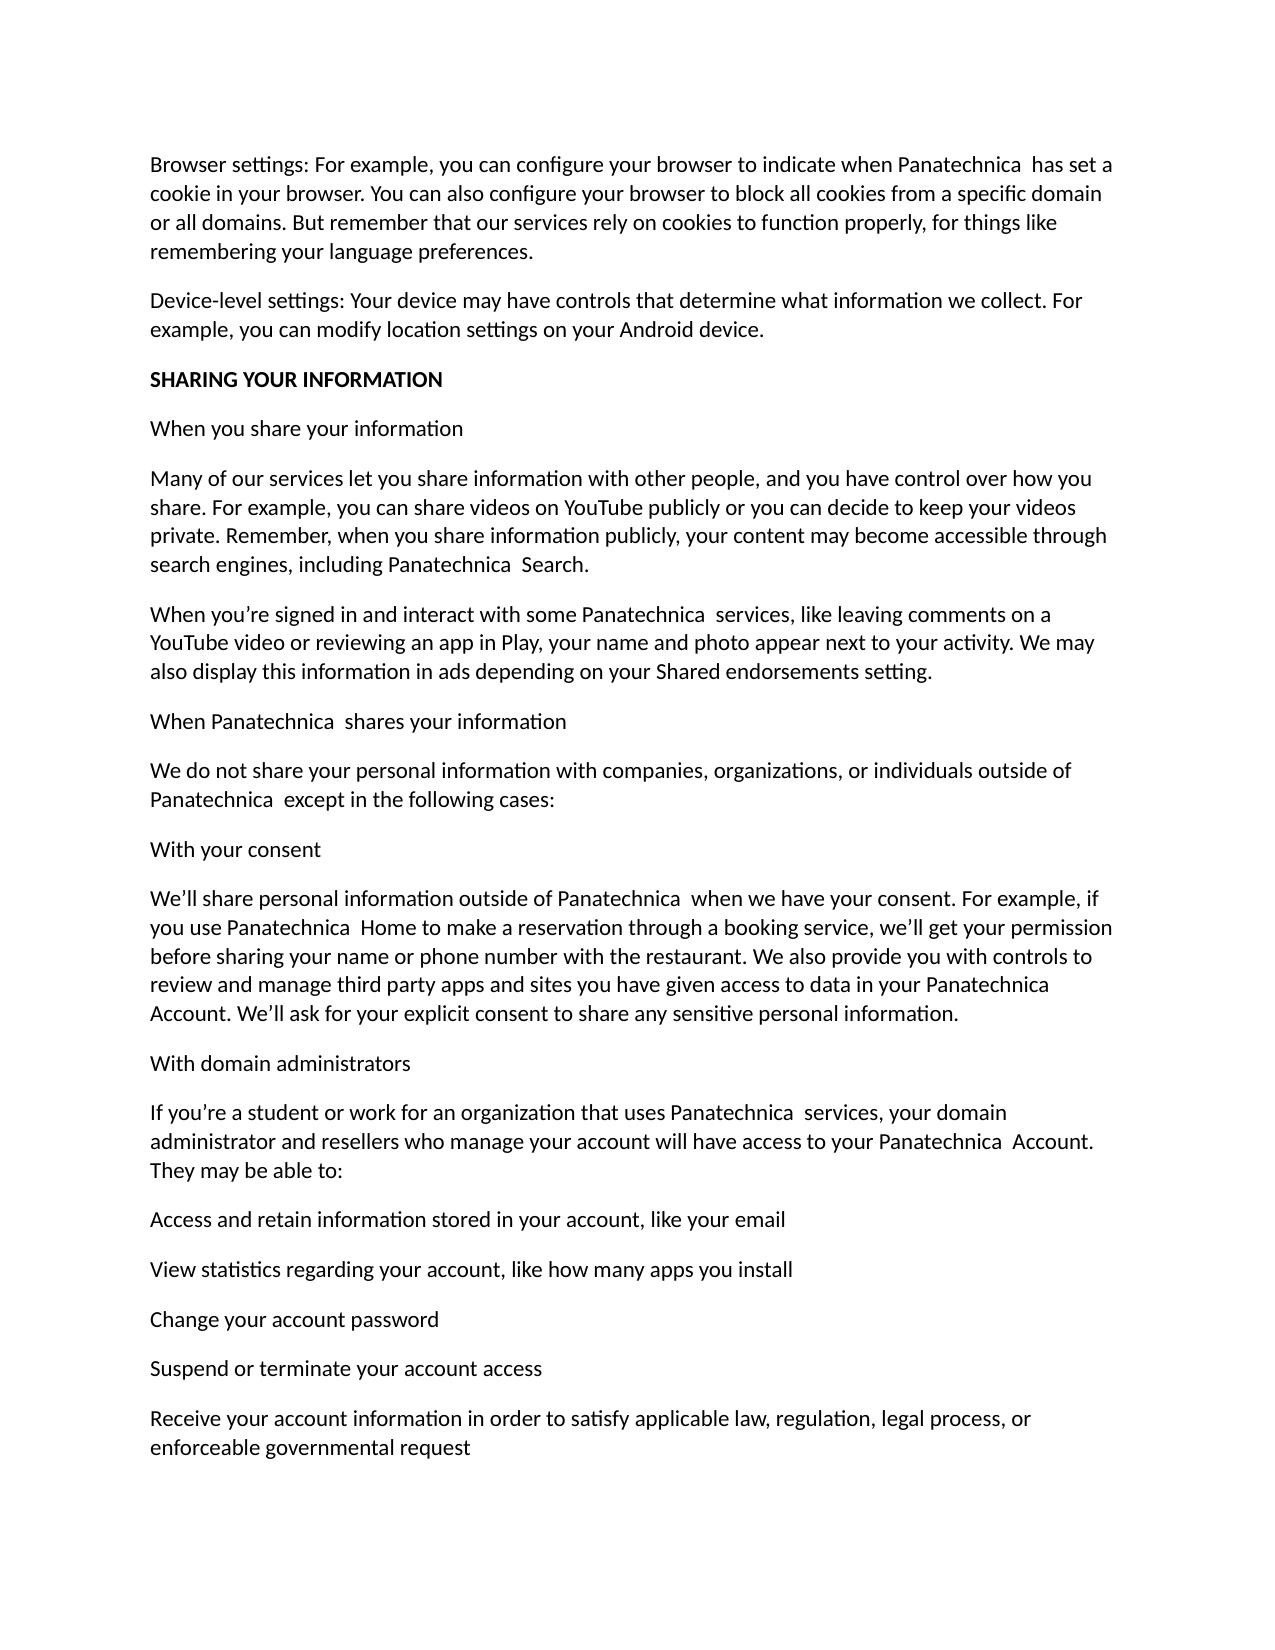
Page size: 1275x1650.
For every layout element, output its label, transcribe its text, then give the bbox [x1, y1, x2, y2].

text Many of our services let you share information with other people, and you have control over how you share. For example, you can share videos on YouTube publicly or you can decide to keep your videos private. Remember, when you share information publicly, your content may become accessible through search engines, including Panatechnica Search. [150, 463, 1125, 578]
text Change your account password [150, 1304, 1125, 1333]
text Receive your account information in order to satisfy applicable law, regulation, legal process, or enforceable governmental request [150, 1403, 1125, 1461]
text With domain administrators [150, 1048, 1125, 1077]
text When Panatechnica shares your information [150, 706, 1125, 735]
text View statistics regarding your account, like how many apps you install [150, 1254, 1125, 1283]
text We’ll share personal information outside of Panatechnica when we have your consent. For example, if you use Panatechnica Home to make a reservation through a booking service, we’ll get your permission before sharing your name or phone number with the restaurant. We also provide you with controls to review and manage third party apps and sites you have given access to data in your Panatechnica Account. We’ll ask for your explicit consent to share any sensitive personal information. [150, 884, 1125, 1027]
text Device-level settings: Your device may have controls that determine what information we collect. For example, you can modify location settings on your Android device. [150, 286, 1125, 343]
text If you’re a student or work for an organization that uses Panatechnica services, your domain administrator and resellers who manage your account will have access to your Panatechnica Account. They may be able to: [150, 1098, 1125, 1184]
text With your consent [150, 834, 1125, 863]
text We do not share your personal information with companies, organizations, or individuals outside of Panatechnica except in the following cases: [150, 756, 1125, 813]
text Suspend or terminate your account access [150, 1354, 1125, 1382]
text When you share your information [150, 414, 1125, 442]
text SHARING YOUR INFORMATION [150, 364, 1125, 393]
text Browser settings: For example, you can configure your browser to indicate when Panatechnica has set a cookie in your browser. You can also configure your browser to block all cookies from a specific domain or all domains. But remember that our services rely on cookies to function properly, for things like remembering your language preferences. [150, 150, 1125, 265]
text When you’re signed in and interact with some Panatechnica services, like leaving comments on a YouTube video or reviewing an app in Play, your name and photo appear next to your activity. We may also display this information in ads depending on your Shared endorsements setting. [150, 599, 1125, 685]
text Access and retain information stored in your account, like your email [150, 1205, 1125, 1234]
